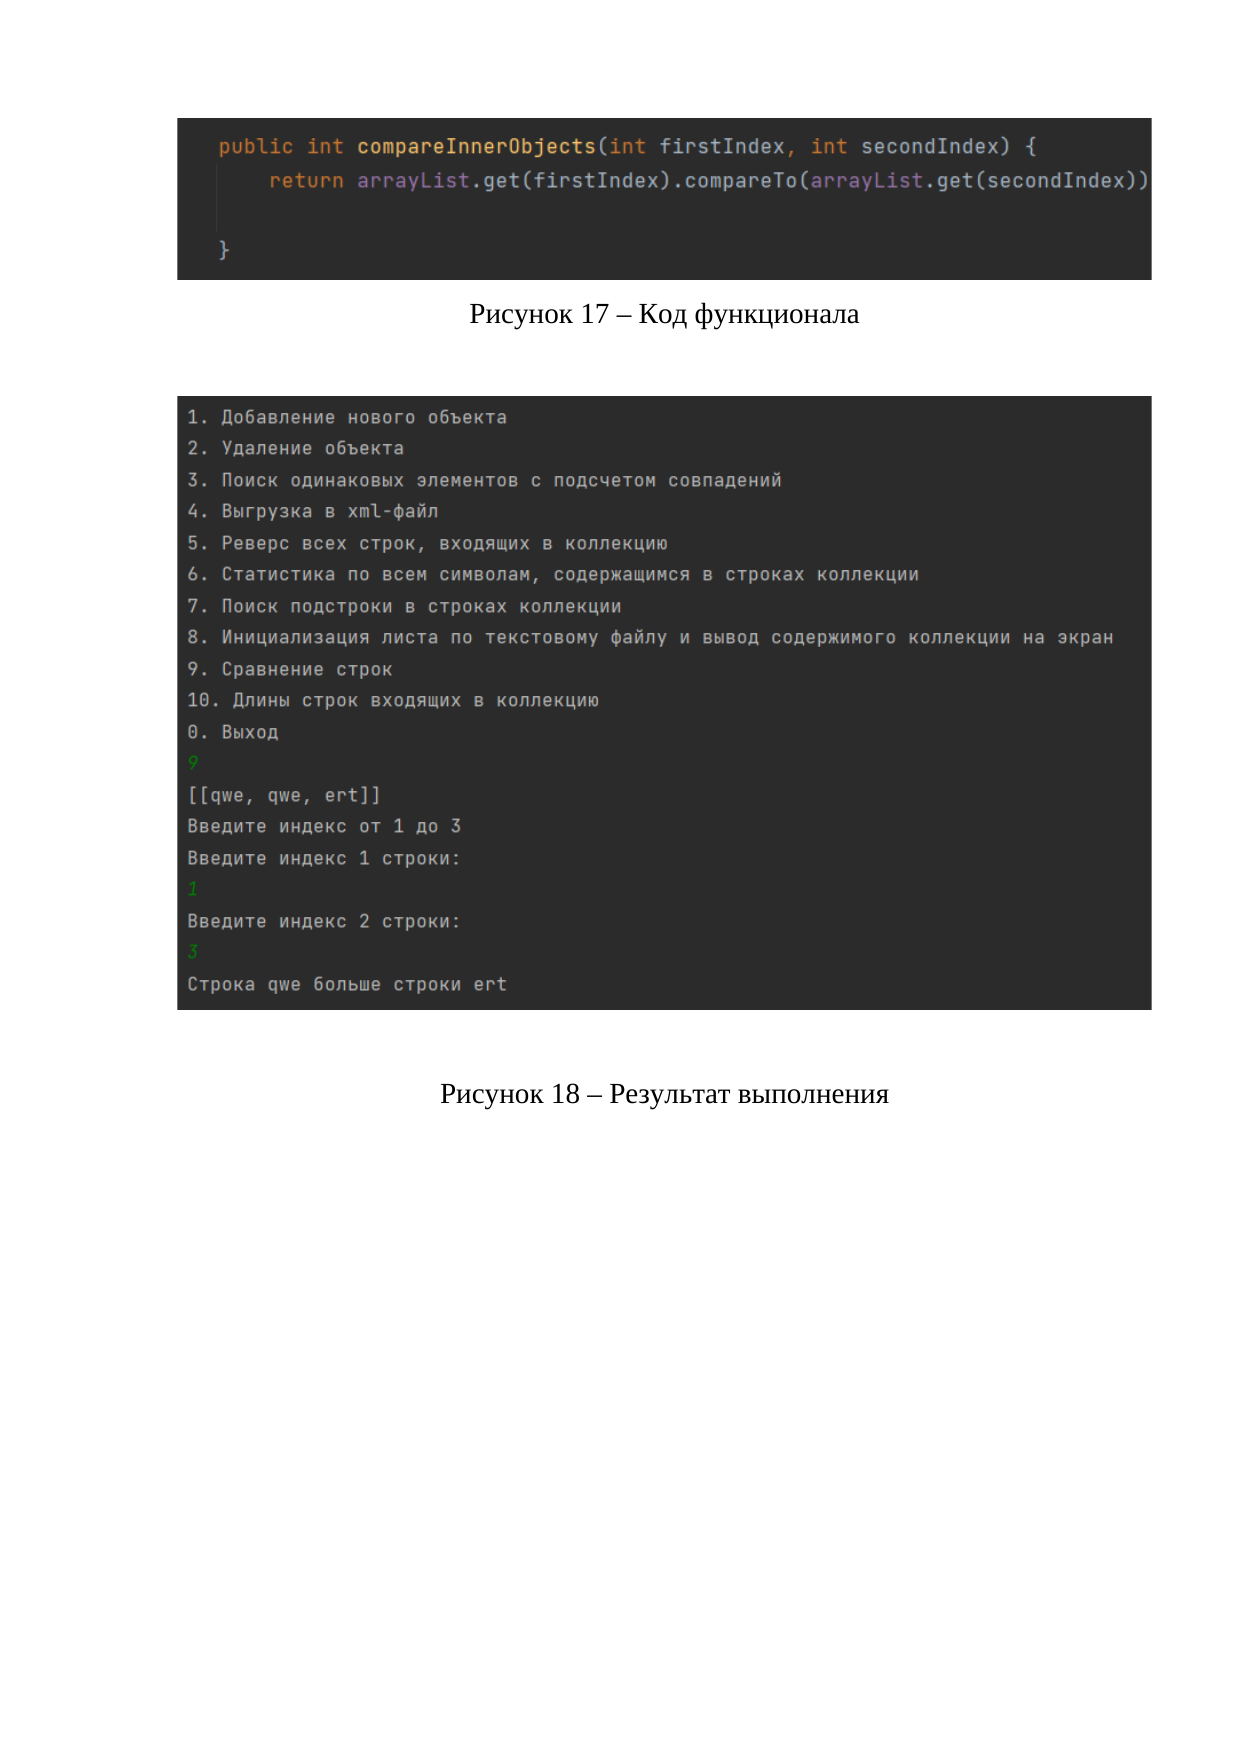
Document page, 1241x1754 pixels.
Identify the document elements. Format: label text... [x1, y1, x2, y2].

text Рисунок 17 – Код функционала [177, 296, 1152, 329]
text Рисунок 18 – Результат выполнения [177, 1076, 1152, 1110]
picture [177, 396, 1152, 1010]
picture [177, 118, 1152, 280]
